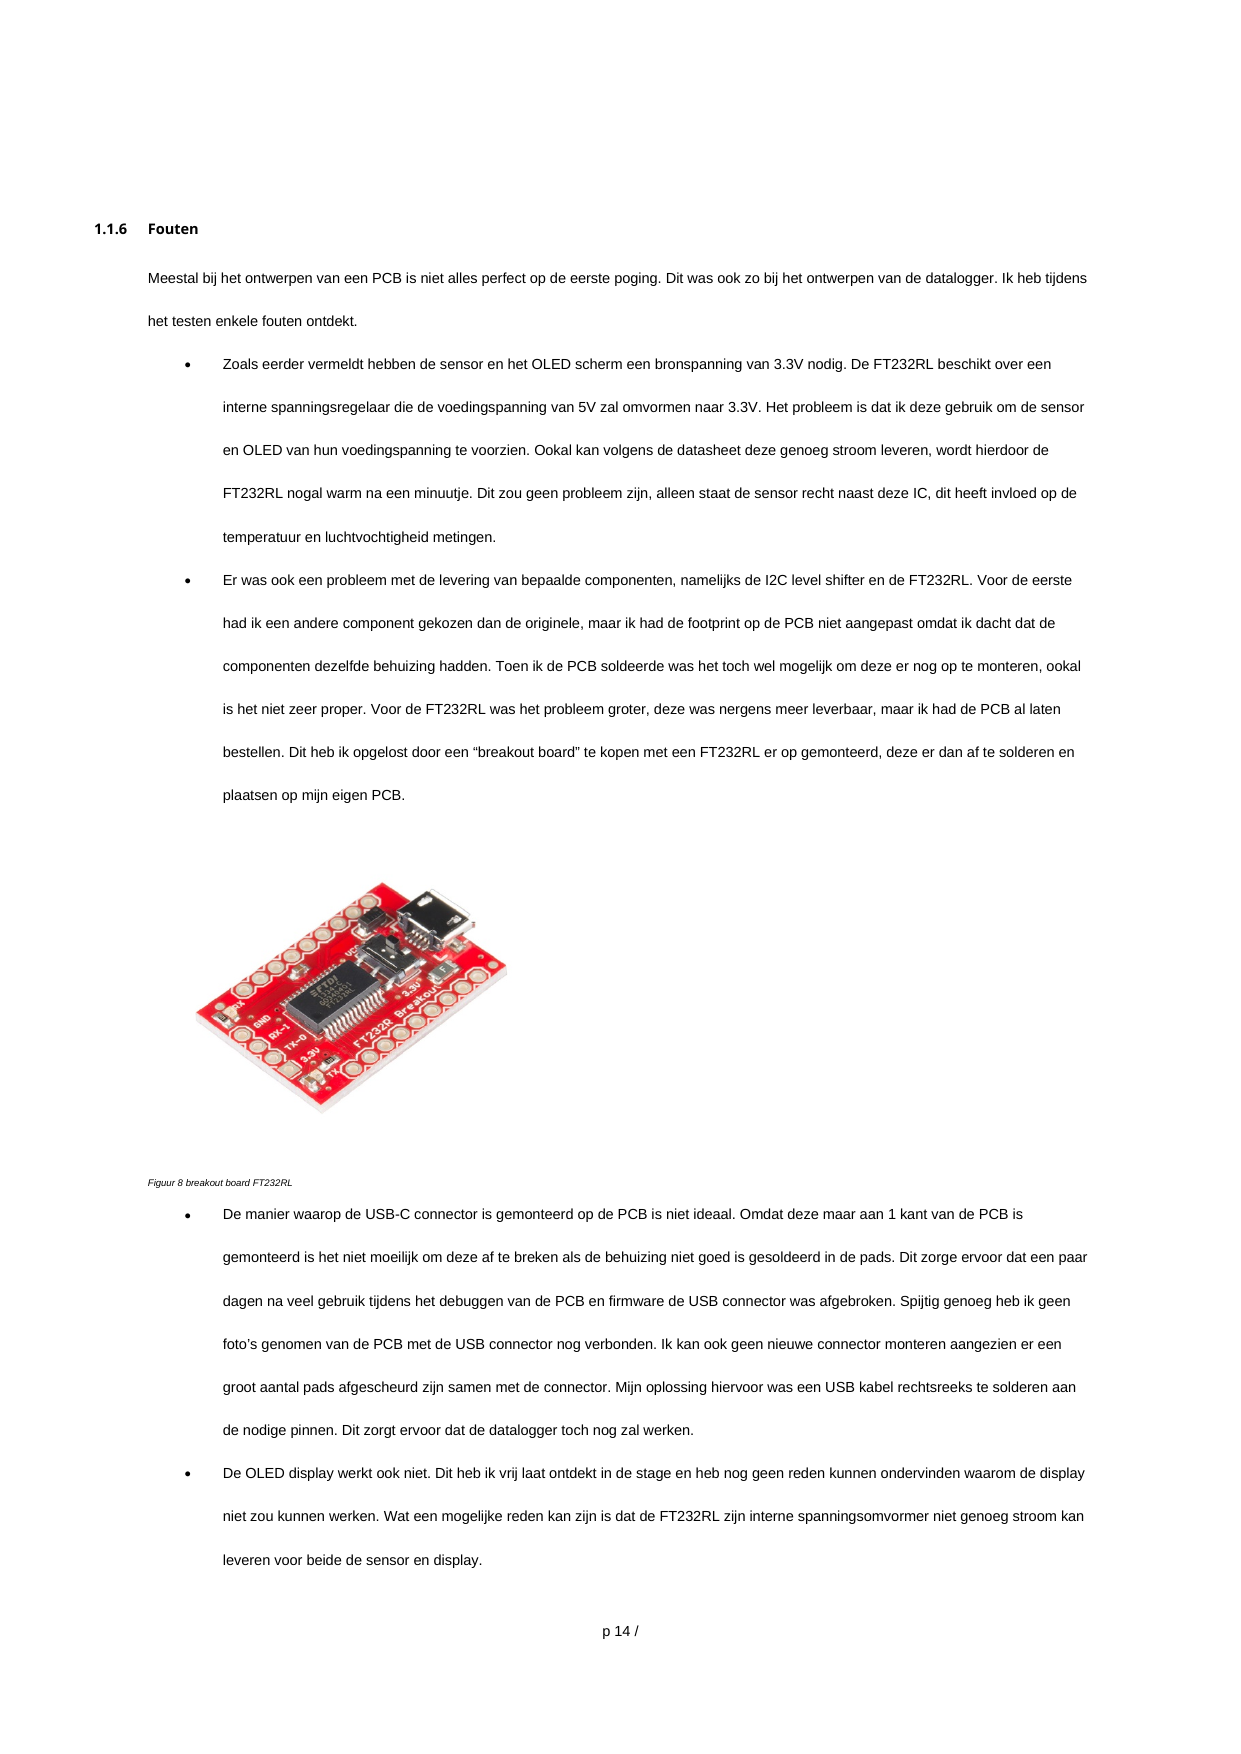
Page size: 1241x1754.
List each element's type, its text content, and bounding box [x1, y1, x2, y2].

text Meestal bij het ontwerpen van een PCB is niet alles perfect op de eerste poging. Dit was ook zo bij het ontwerpen van de datalogger. Ik heb tijdens het testen enkele fouten ontdekt. [148, 269, 1092, 341]
list De OLED display werkt ook niet. Dit heb ik vrij laat ontdekt in de stage en heb nog geen reden kunnen ondervinden waarom de display niet zou kunnen werken. Wat een mogelijke reden kan zijn is dat de FT232RL zijn interne spanningsomvormer niet genoeg stroom kan leveren voor beide de sensor en display. [185, 1465, 1092, 1580]
picture [185, 830, 518, 1163]
list De manier waarop de USB-C connector is gemonteerd op de PCB is niet ideaal. Omdat deze maar aan 1 kant van de PCB is gemonteerd is het niet moeilijk om deze af te breken als de behuizing niet goed is gesoldeerd in de pads. Dit zorge ervoor dat een paar dagen na veel gebruik tijdens het debuggen van de PCB en firmware de USB connector was afgebroken. Spijtig genoeg heb ik geen foto’s genomen van de PCB met de USB connector nog verbonden. Ik kan ook geen nieuwe connector monteren aangezien er een groot aantal pads afgescheurd zijn samen met de connector. Mijn oplossing hiervoor was een USB kabel rechtsreeks te solderen aan de nodige pinnen. Dit zorgt ervoor dat de datalogger toch nog zal werken. [185, 1206, 1092, 1451]
subtitle Fouten [127, 218, 1092, 253]
text Figuur 8 breakout board FT232RL [148, 1177, 1092, 1197]
list Er was ook een probleem met de levering van bepaalde componenten, namelijks de I2C level shifter en de FT232RL. Voor de eerste had ik een andere component gekozen dan de originele, maar ik had de footprint op de PCB niet aangepast omdat ik dacht dat de componenten dezelfde behuizing hadden. Toen ik de PCB soldeerde was het toch wel mogelijk om deze er nog op te monteren, ookal is het niet zeer proper. Voor de FT232RL was het probleem groter, deze was nergens meer leverbaar, maar ik had de PCB al laten bestellen. Dit heb ik opgelost door een “breakout board” te kopen met een FT232RL er op gemonteerd, deze er dan af te solderen en plaatsen op mijn eigen PCB. [185, 572, 1092, 816]
list Zoals eerder vermeldt hebben de sensor en het OLED scherm een bronspanning van 3.3V nodig. De FT232RL beschikt over een interne spanningsregelaar die de voedingspanning van 5V zal omvormen naar 3.3V. Het probleem is dat ik deze gebruik om de sensor en OLED van hun voedingspanning te voorzien. Ookal kan volgens de datasheet deze genoeg stroom leveren, wordt hierdoor de FT232RL nogal warm na een minuutje. Dit zou geen probleem zijn, alleen staat de sensor recht naast deze IC, dit heeft invloed op de temperatuur en luchtvochtigheid metingen. [185, 356, 1092, 557]
